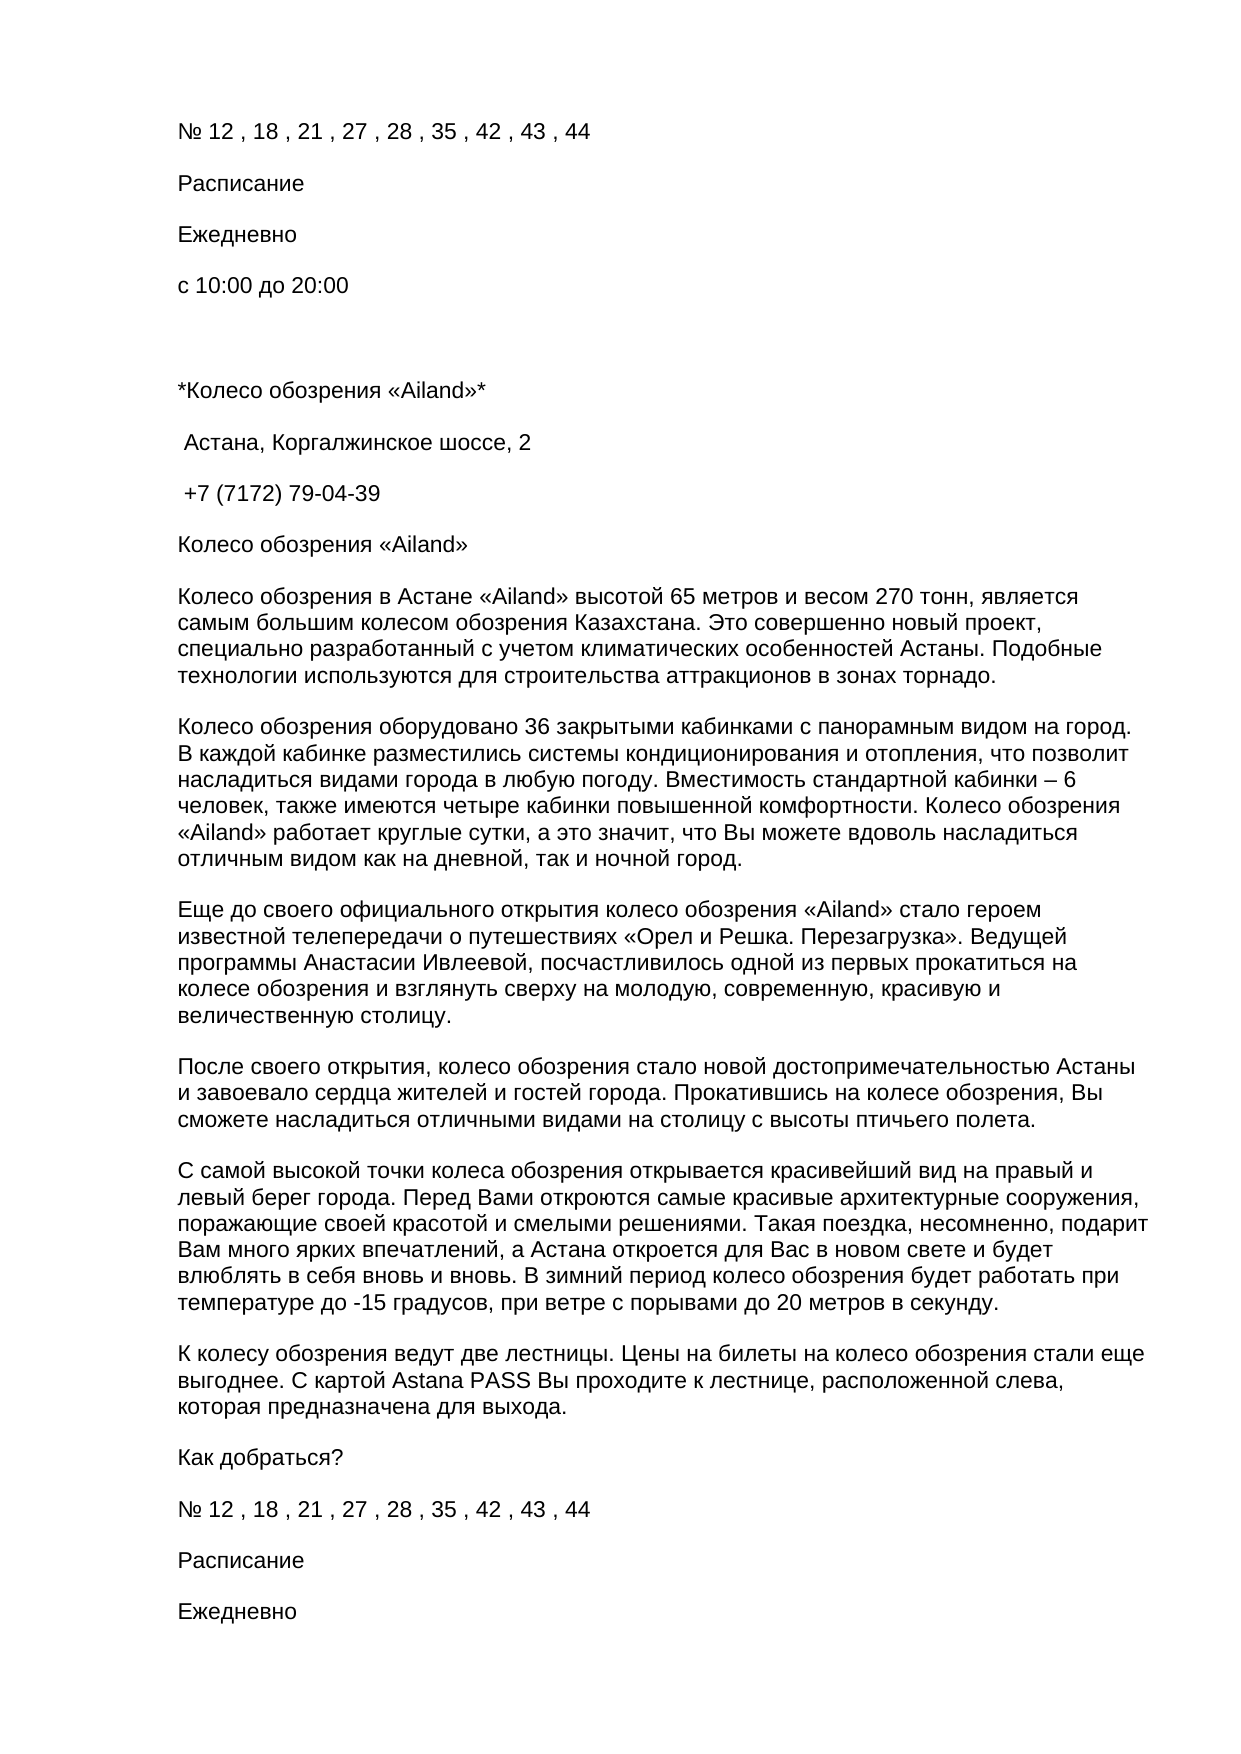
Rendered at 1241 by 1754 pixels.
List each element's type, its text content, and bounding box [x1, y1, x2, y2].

text К колесу обозрения ведут две лестницы. Цены на билеты на колесо обозрения стали еще выгоднее. С картой Astana PASS Вы проходите к лестнице, расположенной слева, которая предназначена для выхода. [177, 1340, 1152, 1419]
text Колесо обозрения оборудовано 36 закрытыми кабинками с панорамным видом на город. В каждой кабинке разместились системы кондиционирования и отопления, что позволит насладиться видами города в любую погоду. Вместимость стандартной кабинки – 6 человек, также имеются четыре кабинки повышенной комфортности. Колесо обозрения «Ailand» работает круглые сутки, а это значит, что Вы можете вдоволь насладиться отличным видом как на дневной, так и ночной город. [177, 713, 1152, 871]
text Расписание [177, 1547, 1152, 1573]
text № 12 , 18 , 21 , 27 , 28 , 35 , 42 , 43 , 44 [177, 1496, 1152, 1522]
text Как добраться? [177, 1444, 1152, 1471]
text № 12 , 18 , 21 , 27 , 28 , 35 , 42 , 43 , 44 [177, 118, 1152, 144]
text Колесо обозрения в Астане «Ailand» высотой 65 метров и весом 270 тонн, является самым большим колесом обозрения Казахстана. Это совершенно новый проект, специально разработанный с учетом климатических особенностей Астаны. Подобные технологии используются для строительства аттракционов в зонах торнадо. [177, 583, 1152, 688]
text Колесо обозрения «Ailand» [177, 531, 1152, 558]
text Еще до своего официального открытия колесо обозрения «Ailand» стало героем известной телепередачи о путешествиях «Орел и Решка. Перезагрузка». Ведущей программы Анастасии Ивлеевой, посчастливилось одной из первых прокатиться на колесе обозрения и взглянуть сверху на молодую, современную, красивую и величественную столицу. [177, 896, 1152, 1028]
text С самой высокой точки колеса обозрения открывается красивейший вид на правый и левый берег города. Перед Вами откроются самые красивые архитектурные сооружения, поражающие своей красотой и смелыми решениями. Такая поездка, несомненно, подарит Вам много ярких впечатлений, а Астана откроется для Вас в новом свете и будет влюблять в себя вновь и вновь. В зимний период колесо обозрения будет работать при температуре до -15 градусов, при ветре с порывами до 20 метров в секунду. [177, 1157, 1152, 1315]
text После своего открытия, колесо обозрения стало новой достопримечательностью Астаны и завоевало сердца жителей и гостей города. Прокатившись на колесе обозрения, Вы сможете насладиться отличными видами на столицу с высоты птичьего полета. [177, 1053, 1152, 1132]
text Ежедневно [177, 221, 1152, 247]
text Расписание [177, 169, 1152, 196]
text Ежедневно [177, 1598, 1152, 1625]
text *Колесо обозрения «Ailand»* [177, 377, 1152, 404]
text Астана, Коргалжинское шоссе, 2 [177, 429, 1152, 455]
text +7 (7172) 79-04-39 [177, 480, 1152, 506]
text с 10:00 до 20:00 [177, 272, 1152, 298]
